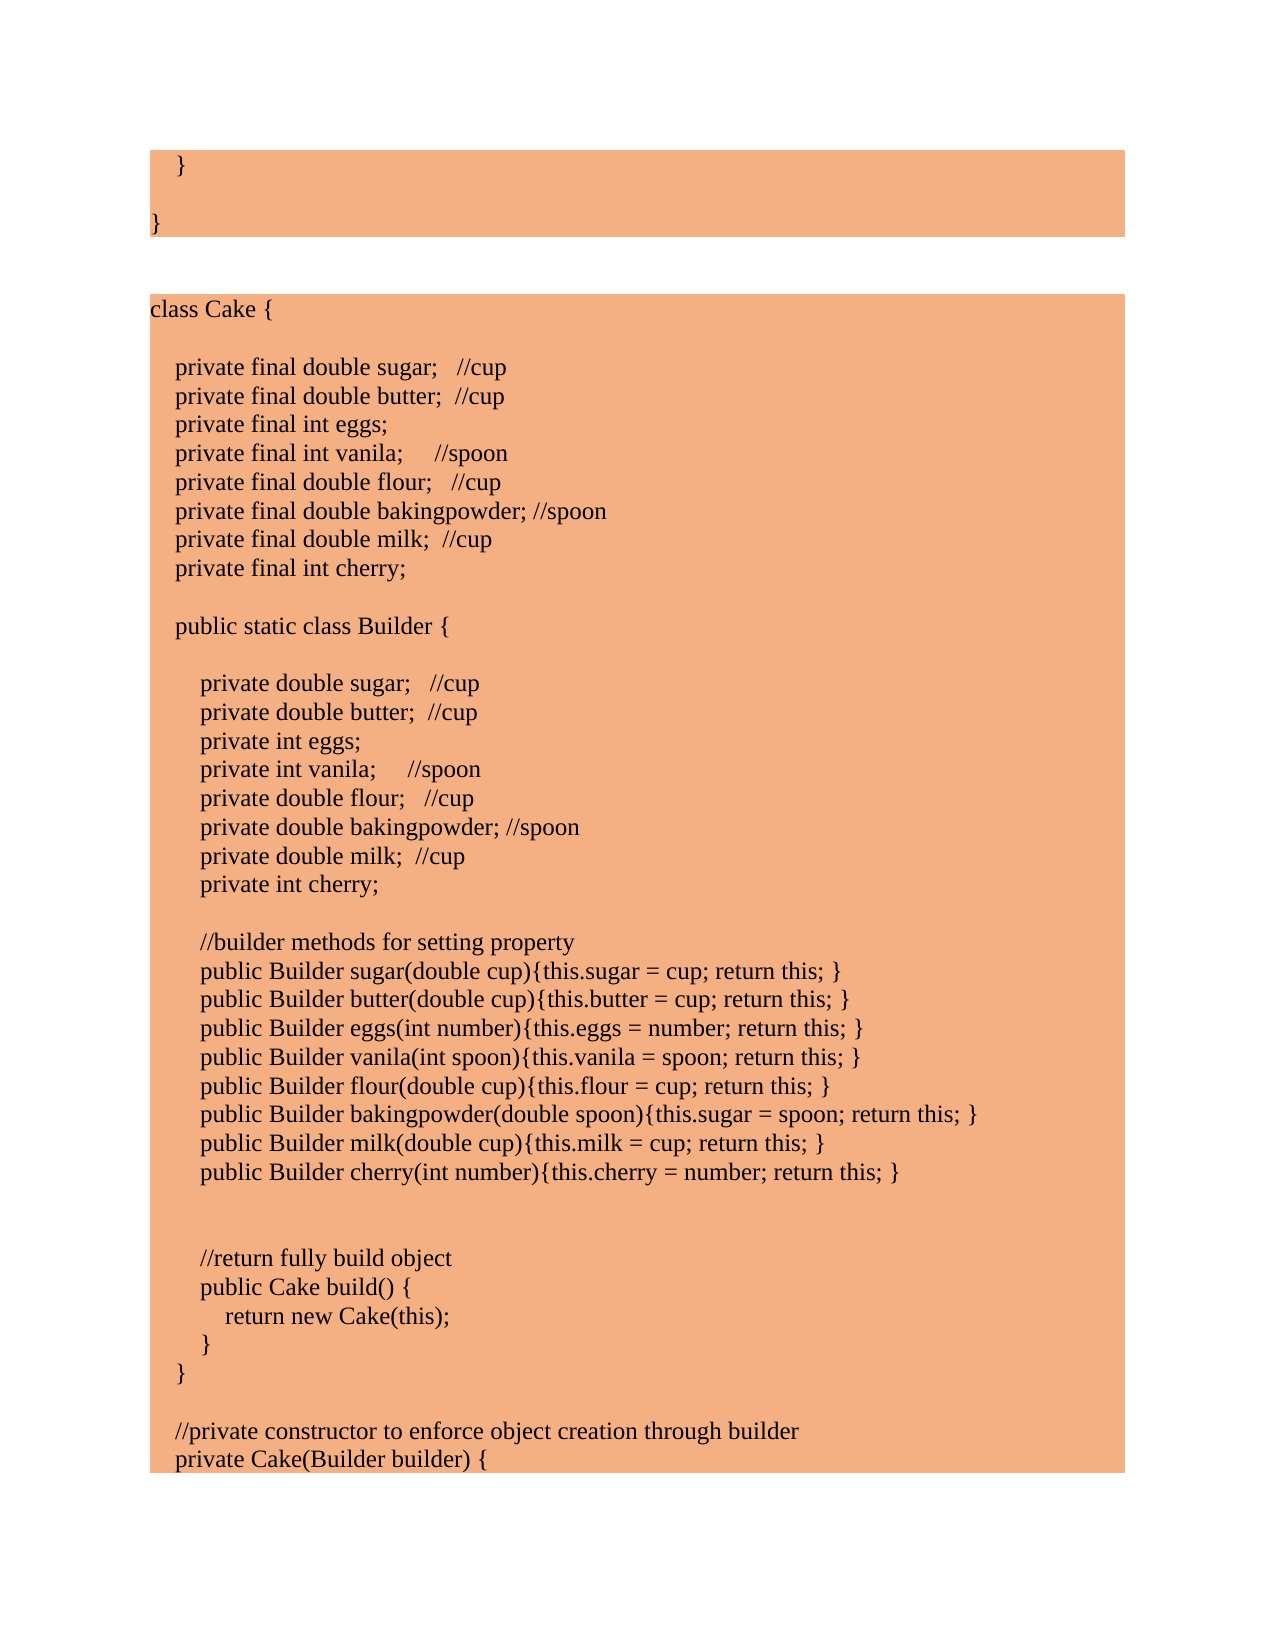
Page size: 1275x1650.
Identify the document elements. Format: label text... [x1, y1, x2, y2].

text } [150, 1358, 1125, 1387]
text return new Cake(this); [150, 1301, 1125, 1329]
text private double flour; //cup [150, 783, 1125, 812]
subtitle } [150, 150, 1125, 179]
text private Cake(Builder builder) { [150, 1444, 1125, 1473]
text //private constructor to enforce object creation through builder [150, 1416, 1125, 1444]
text public Builder eggs(int number){this.eggs = number; return this; } [150, 1013, 1125, 1042]
text public Builder milk(double cup){this.milk = cup; return this; } [150, 1128, 1125, 1157]
text private final int vanila; //spoon [150, 438, 1125, 467]
text private final int cherry; [150, 553, 1125, 582]
text public Builder bakingpowder(double spoon){this.sugar = spoon; return this; } [150, 1099, 1125, 1128]
text private double milk; //cup [150, 841, 1125, 869]
text class Cake { [150, 294, 1125, 323]
text public Builder butter(double cup){this.butter = cup; return this; } [150, 984, 1125, 1013]
text public Builder cherry(int number){this.cherry = number; return this; } [150, 1157, 1125, 1186]
text private final double flour; //cup [150, 467, 1125, 496]
text public Builder sugar(double cup){this.sugar = cup; return this; } [150, 956, 1125, 984]
text private final double butter; //cup [150, 381, 1125, 409]
text public static class Builder { [150, 611, 1125, 639]
text private int vanila; //spoon [150, 754, 1125, 783]
text private final double milk; //cup [150, 524, 1125, 553]
text public Cake build() { [150, 1272, 1125, 1301]
text private int cherry; [150, 869, 1125, 898]
subtitle } [150, 208, 1125, 237]
text //builder methods for setting property [150, 927, 1125, 956]
text private final double sugar; //cup [150, 352, 1125, 381]
text public Builder vanila(int spoon){this.vanila = spoon; return this; } [150, 1042, 1125, 1071]
text private int eggs; [150, 726, 1125, 754]
text public Builder flour(double cup){this.flour = cup; return this; } [150, 1071, 1125, 1099]
text private double bakingpowder; //spoon [150, 812, 1125, 841]
text //return fully build object [150, 1243, 1125, 1272]
text private double sugar; //cup [150, 668, 1125, 697]
text private final int eggs; [150, 409, 1125, 438]
text private double butter; //cup [150, 697, 1125, 726]
text private final double bakingpowder; //spoon [150, 496, 1125, 524]
text } [150, 1329, 1125, 1358]
